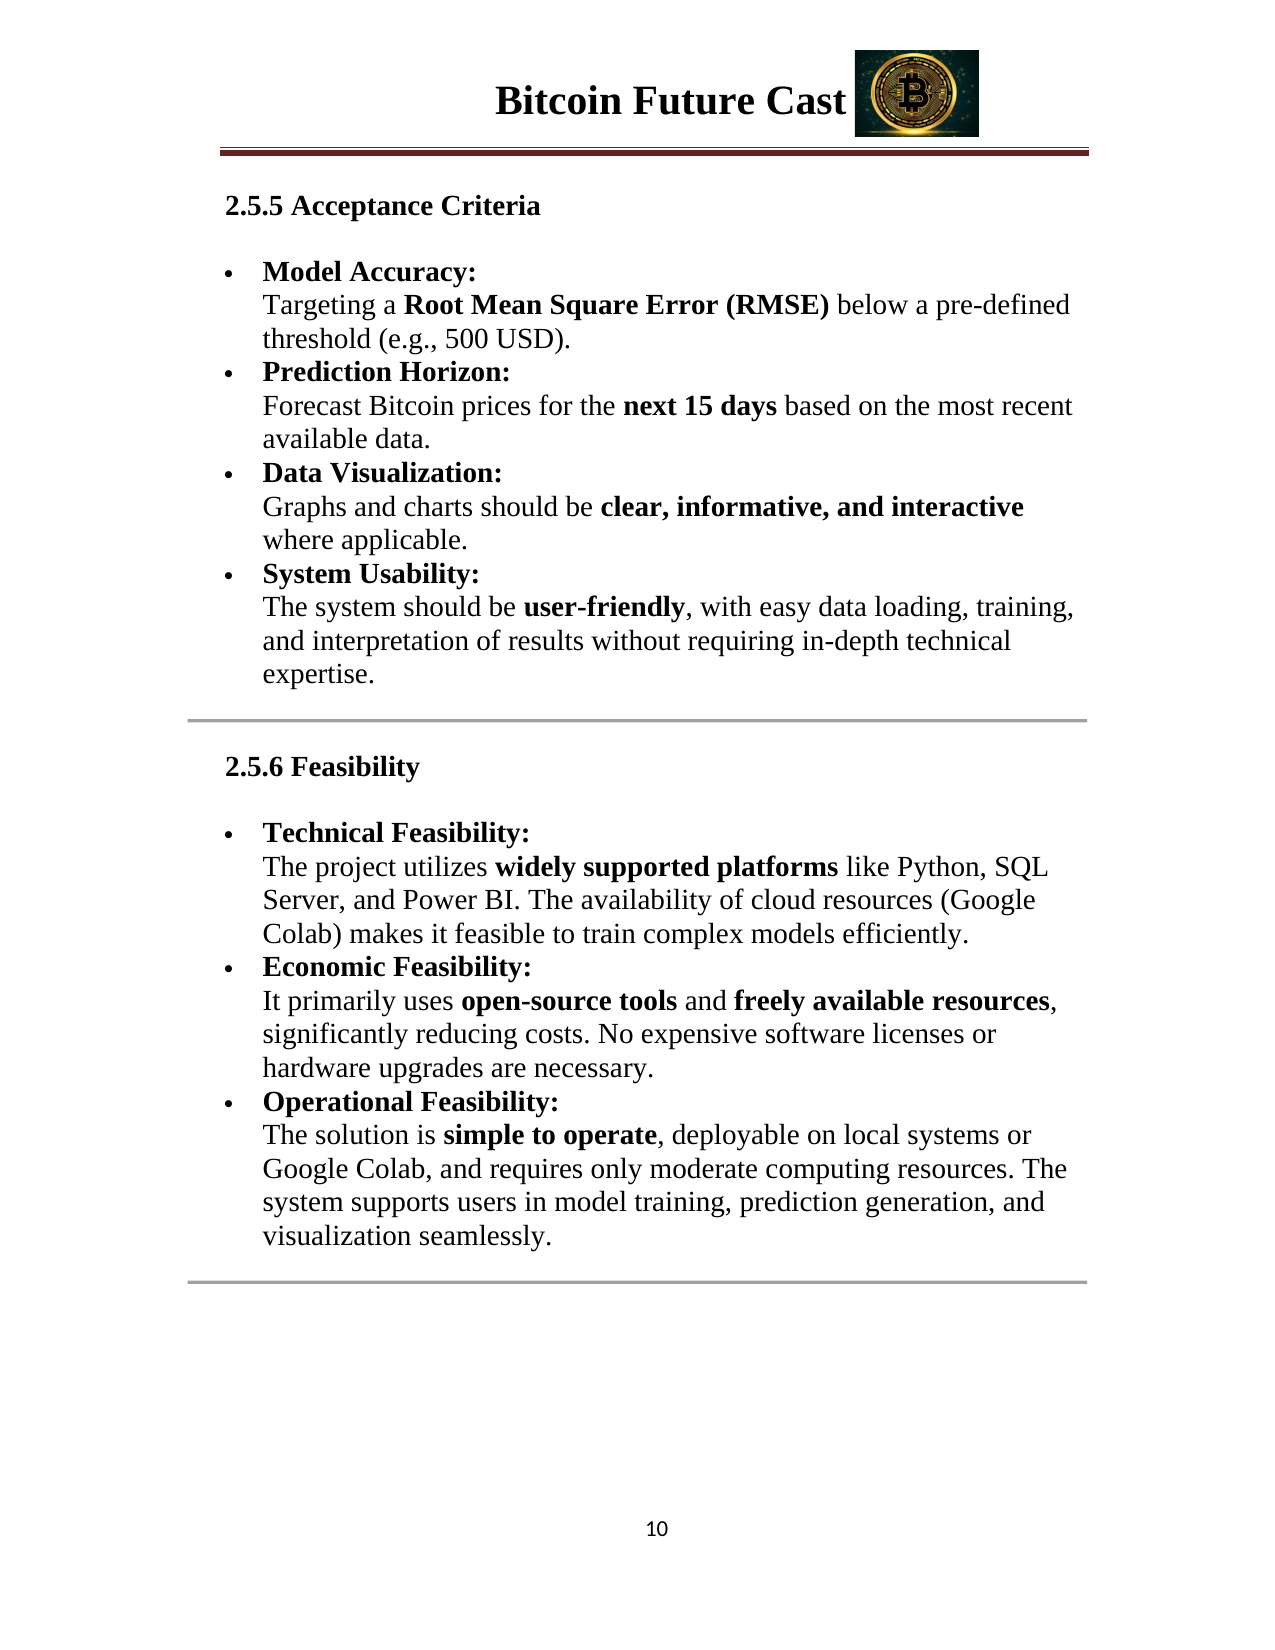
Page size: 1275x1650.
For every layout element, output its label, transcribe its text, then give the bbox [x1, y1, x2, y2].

picture [854, 50, 979, 137]
subtitle 2.5.6 Feasibility [225, 749, 1087, 783]
list Prediction Horizon: Forecast Bitcoin prices for the next 15 days based on the most recent available data. [225, 354, 1087, 455]
subtitle 2.5.5 Acceptance Criteria [225, 188, 1087, 221]
list Model Accuracy: Targeting a Root Mean Square Error (RMSE) below a pre-defined threshold (e.g., 500 USD). [225, 254, 1087, 354]
list Operational Feasibility: The solution is simple to operate, deployable on local systems or Google Colab, and requires only moderate computing resources. The system supports users in model training, prediction generation, and visualization seamlessly. [225, 1084, 1087, 1251]
list System Usability: The system should be user-friendly, with easy data loading, training, and interpretation of results without requiring in-depth technical expertise. [225, 556, 1087, 690]
list Data Visualization: Graphs and charts should be clear, informative, and interactive where applicable. [225, 455, 1087, 556]
list Economic Feasibility: It primarily uses open-source tools and freely available resources, significantly reducing costs. No expensive software licenses or hardware upgrades are necessary. [225, 949, 1087, 1084]
list Technical Feasibility: The project utilizes widely supported platforms like Python, SQL Server, and Power BI. The availability of cloud resources (Google Colab) makes it feasible to train complex models efficiently. [225, 815, 1087, 949]
